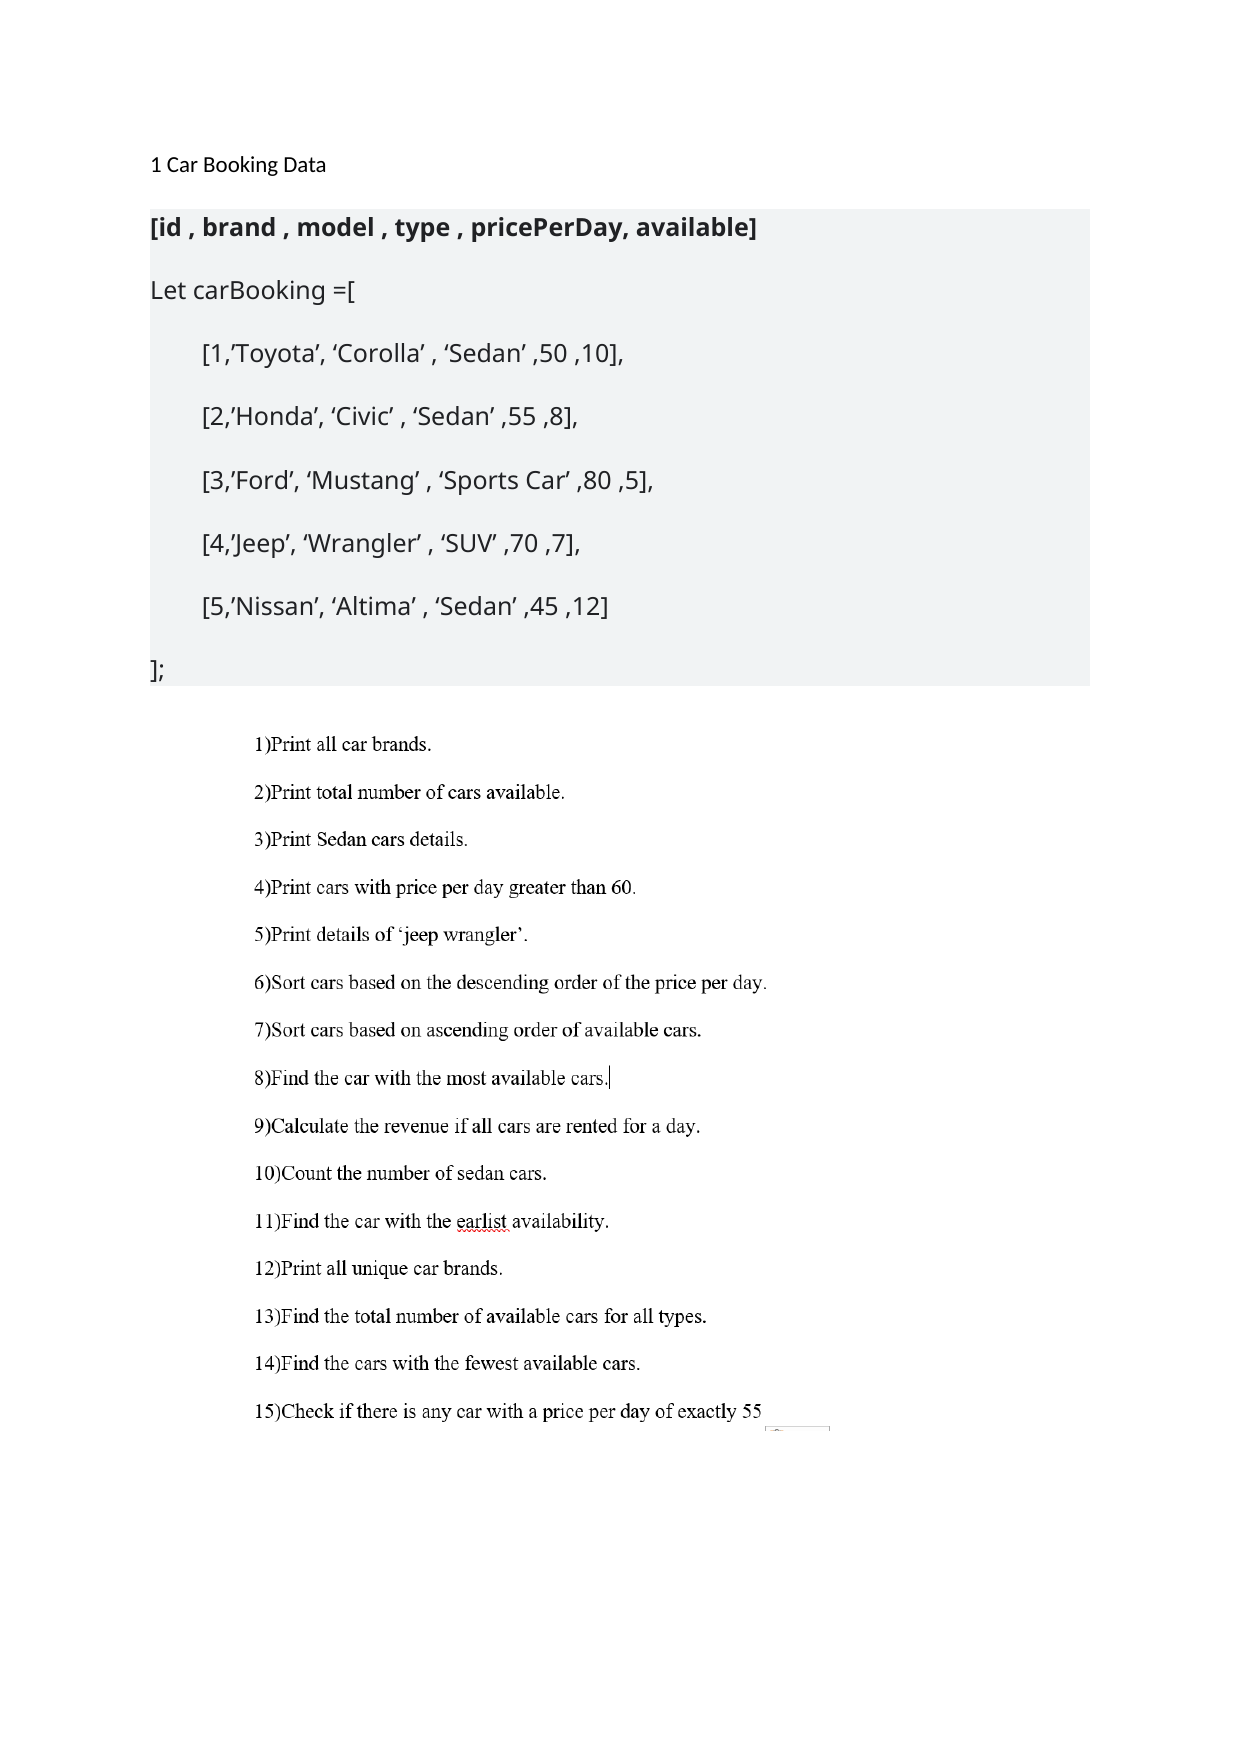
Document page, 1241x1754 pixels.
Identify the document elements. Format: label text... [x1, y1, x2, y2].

text [4,’Jeep’, ‘Wrangler’ , ‘SUV’ ,70 ,7], [150, 526, 1090, 559]
text [2,’Honda’, ‘Civic’ , ‘Sedan’ ,55 ,8], [150, 399, 1090, 433]
text Let carBooking =[ [150, 273, 1090, 307]
text ]; [150, 652, 1090, 686]
text [5,’Nissan’, ‘Altima’ , ‘Sedan’ ,45 ,12] [150, 589, 1090, 623]
text [1,’Toyota’, ‘Corolla’ , ‘Sedan’ ,50 ,10], [150, 336, 1090, 370]
text [id , brand , model , type , pricePerDay, available] [150, 209, 1090, 243]
text 1 Car Booking Data [150, 150, 1090, 178]
text [3,’Ford’, ‘Mustang’ , ‘Sports Car’ ,80 ,5], [150, 462, 1090, 496]
picture [150, 715, 1091, 1431]
